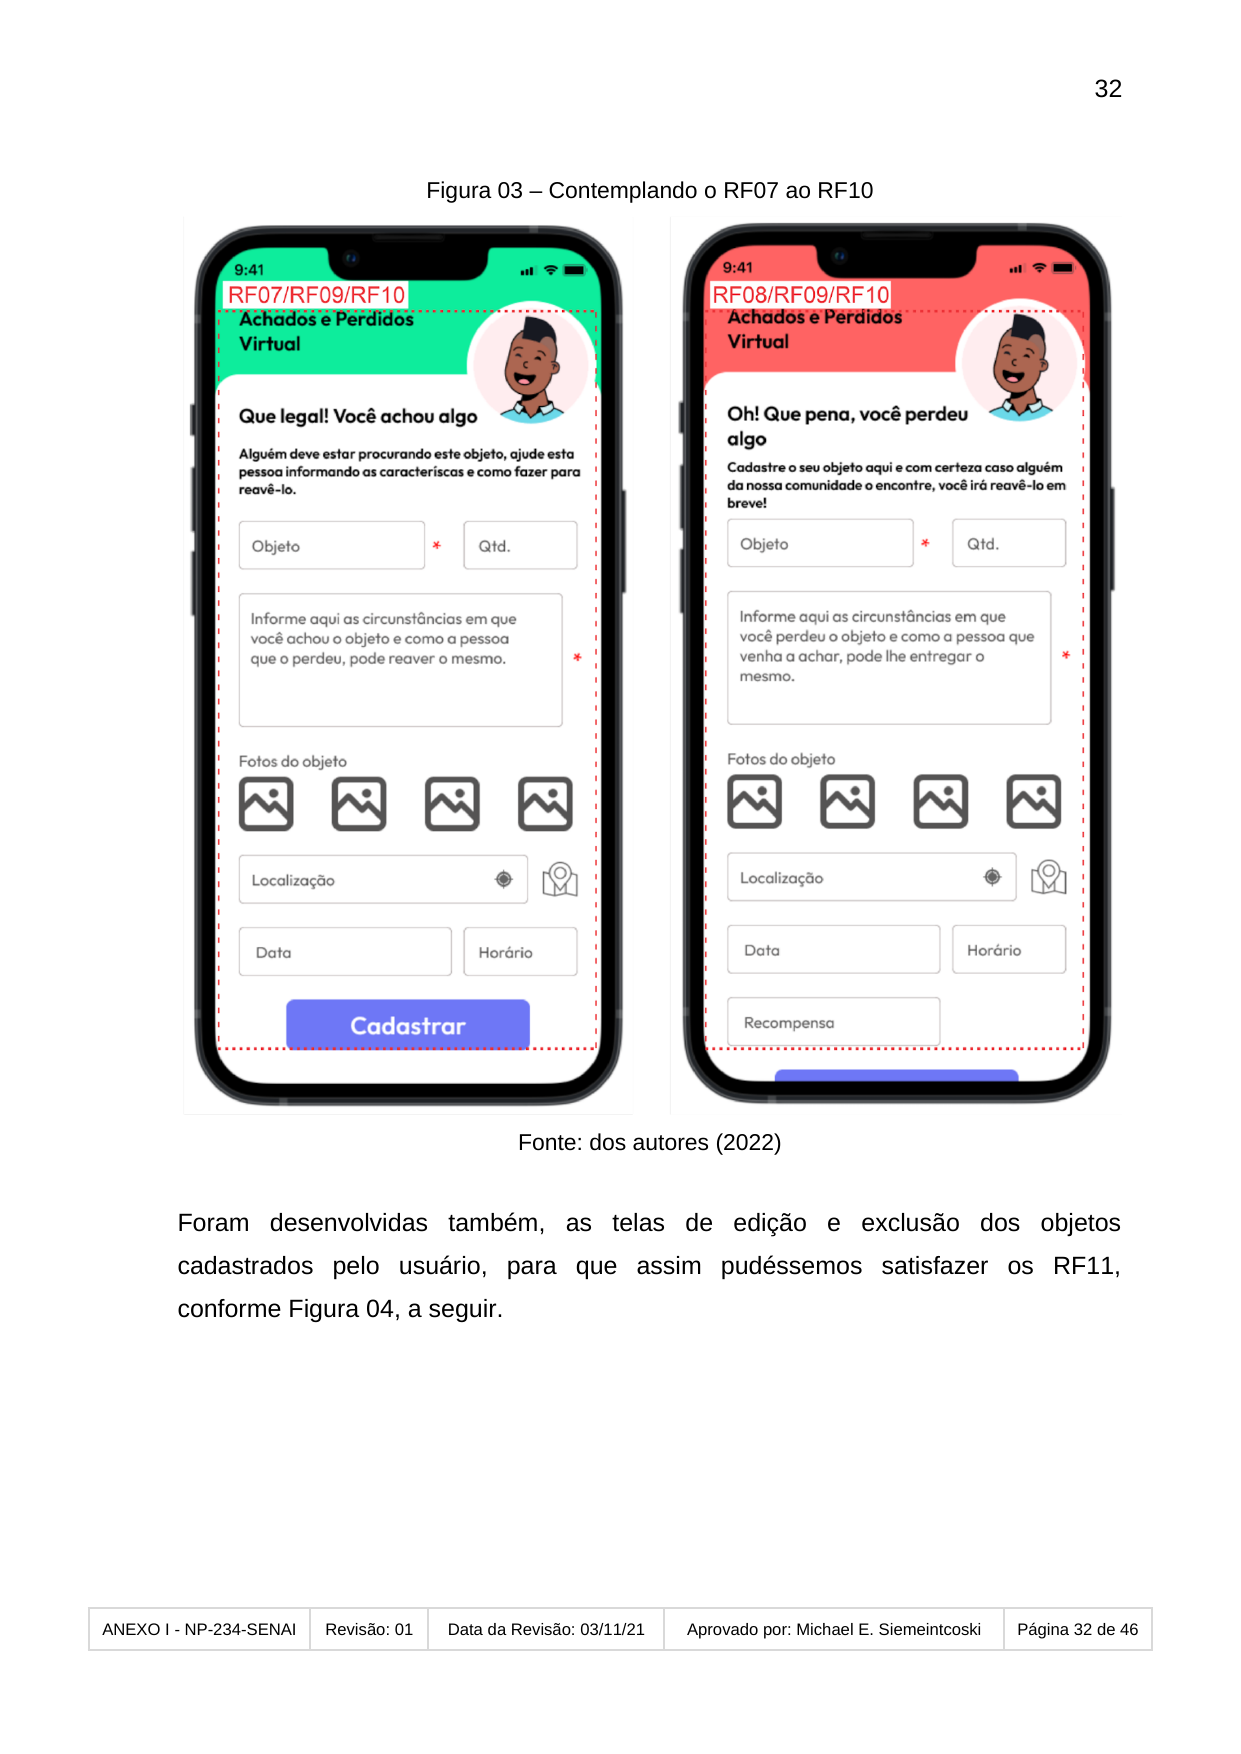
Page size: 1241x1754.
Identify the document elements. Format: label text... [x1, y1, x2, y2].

text Foram desenvolvidas também, as telas de edição e exclusão dos objetos cadastrados pelo usuário, para que assim pudéssemos satisfazer os RF11, conforme Figura 04, a seguir. [177, 1208, 1122, 1323]
text Fonte: dos autores (2022) [177, 1129, 1122, 1155]
picture [177, 216, 1123, 1115]
text Figura 03 – Contemplando o RF07 ao RF10 [177, 177, 1122, 203]
